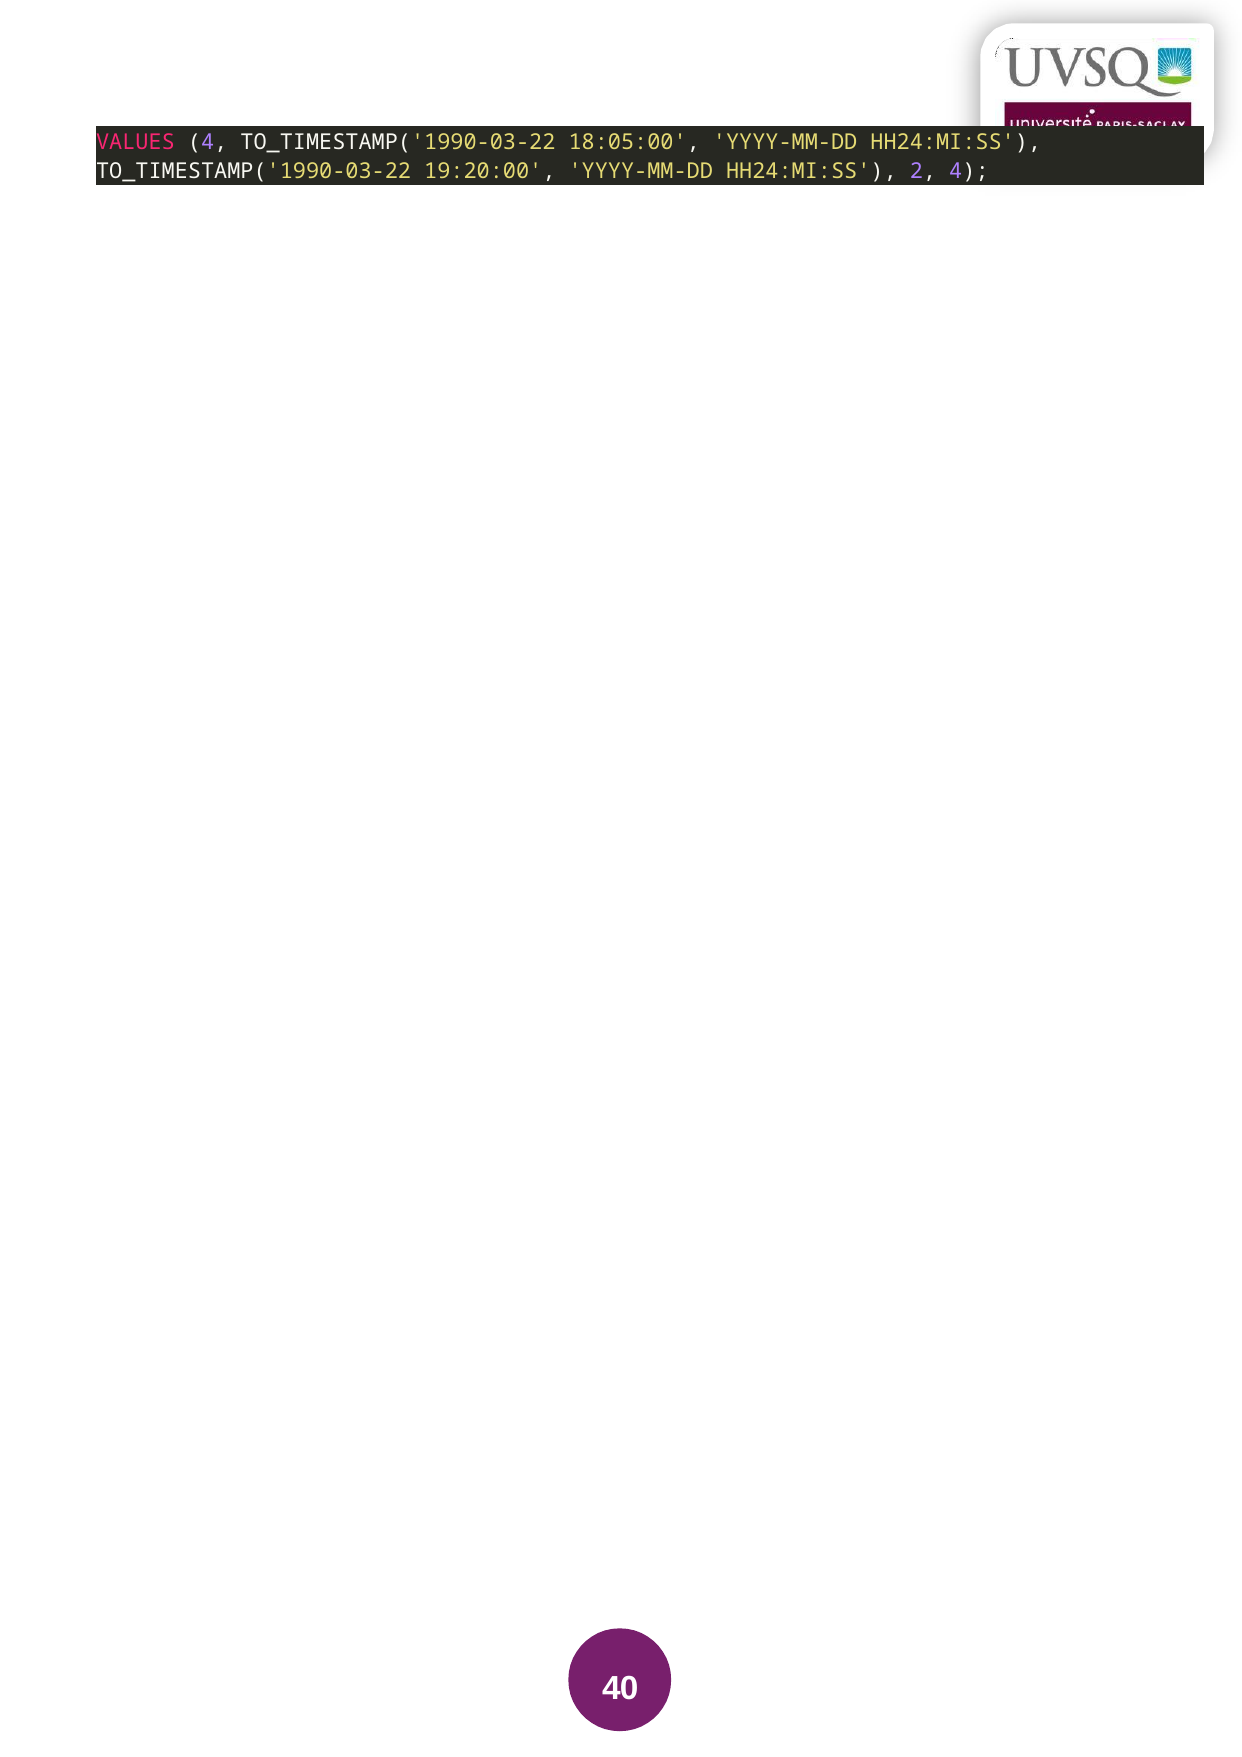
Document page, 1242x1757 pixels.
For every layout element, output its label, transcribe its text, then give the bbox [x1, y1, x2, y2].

text VALUES (4, TO_TIMESTAMP('1990-03-22 18:05:00', 'YYYY-MM-DD HH24:MI:SS'), TO_TIMESTAMP('1990-03-22 19:20:00', 'YYYY-MM-DD HH24:MI:SS'), 2, 4); [96, 126, 1204, 185]
picture [946, 0, 1242, 196]
picture [995, 38, 1199, 126]
